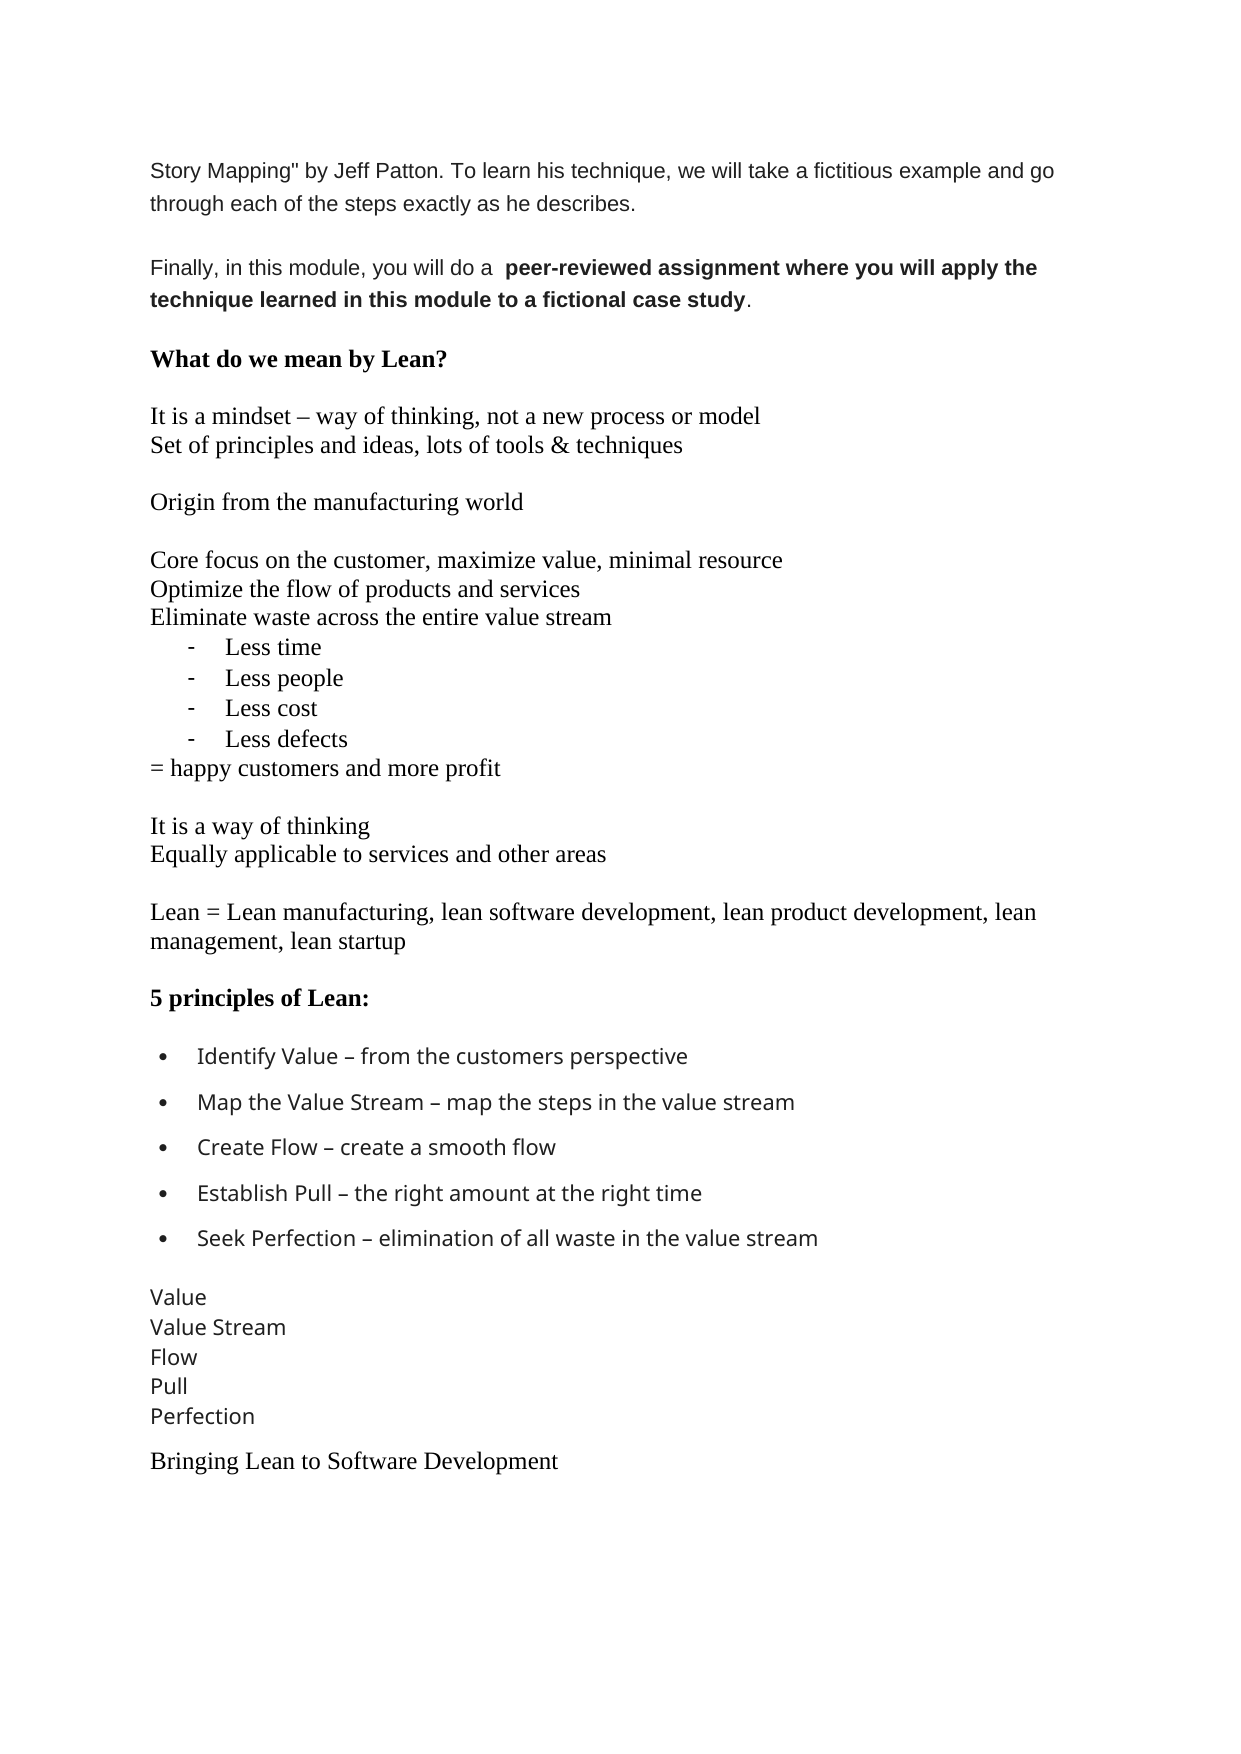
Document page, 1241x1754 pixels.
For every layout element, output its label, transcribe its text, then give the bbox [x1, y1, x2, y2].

text Core focus on the customer, maximize value, minimal resource [150, 545, 1090, 574]
text Optimize the flow of products and services [150, 574, 1090, 602]
text Finally, in this module, you will do a peer-reviewed assignment where you will apply the technique learned in this module to a fictional case study. [150, 247, 1090, 312]
list Map the Value Stream – map the steps in the value stream [159, 1087, 1090, 1116]
list Less cost [187, 692, 1090, 723]
text Origin from the manufacturing world [150, 487, 1090, 516]
text What do we mean by Lean? [150, 344, 1090, 372]
list Establish Pull – the right amount at the right time [159, 1177, 1090, 1207]
text Value Value Stream Flow Pull Perfection [150, 1282, 1090, 1431]
list Seek Perfection – elimination of all waste in the value stream [159, 1223, 1090, 1253]
list Less people [187, 662, 1090, 692]
text It is a way of thinking [150, 811, 1090, 839]
list Less time [187, 631, 1090, 662]
text 5 principles of Lean: [150, 983, 1090, 1012]
list Identify Value – from the customers perspective [159, 1041, 1090, 1071]
text Equally applicable to services and other areas [150, 839, 1090, 868]
text Lean = Lean manufacturing, lean software development, lean product development, lean management, lean startup [150, 897, 1090, 954]
text Eliminate waste across the entire value stream [150, 602, 1090, 631]
text Set of principles and ideas, lots of tools & techniques [150, 430, 1090, 459]
text It is a mindset – way of thinking, not a new process or model [150, 401, 1090, 430]
list Less defects [187, 723, 1090, 753]
text Bringing Lean to Software Development [150, 1446, 1090, 1475]
text = happy customers and more profit [150, 753, 1090, 782]
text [150, 150, 1090, 216]
list Create Flow – create a smooth flow [159, 1132, 1090, 1162]
